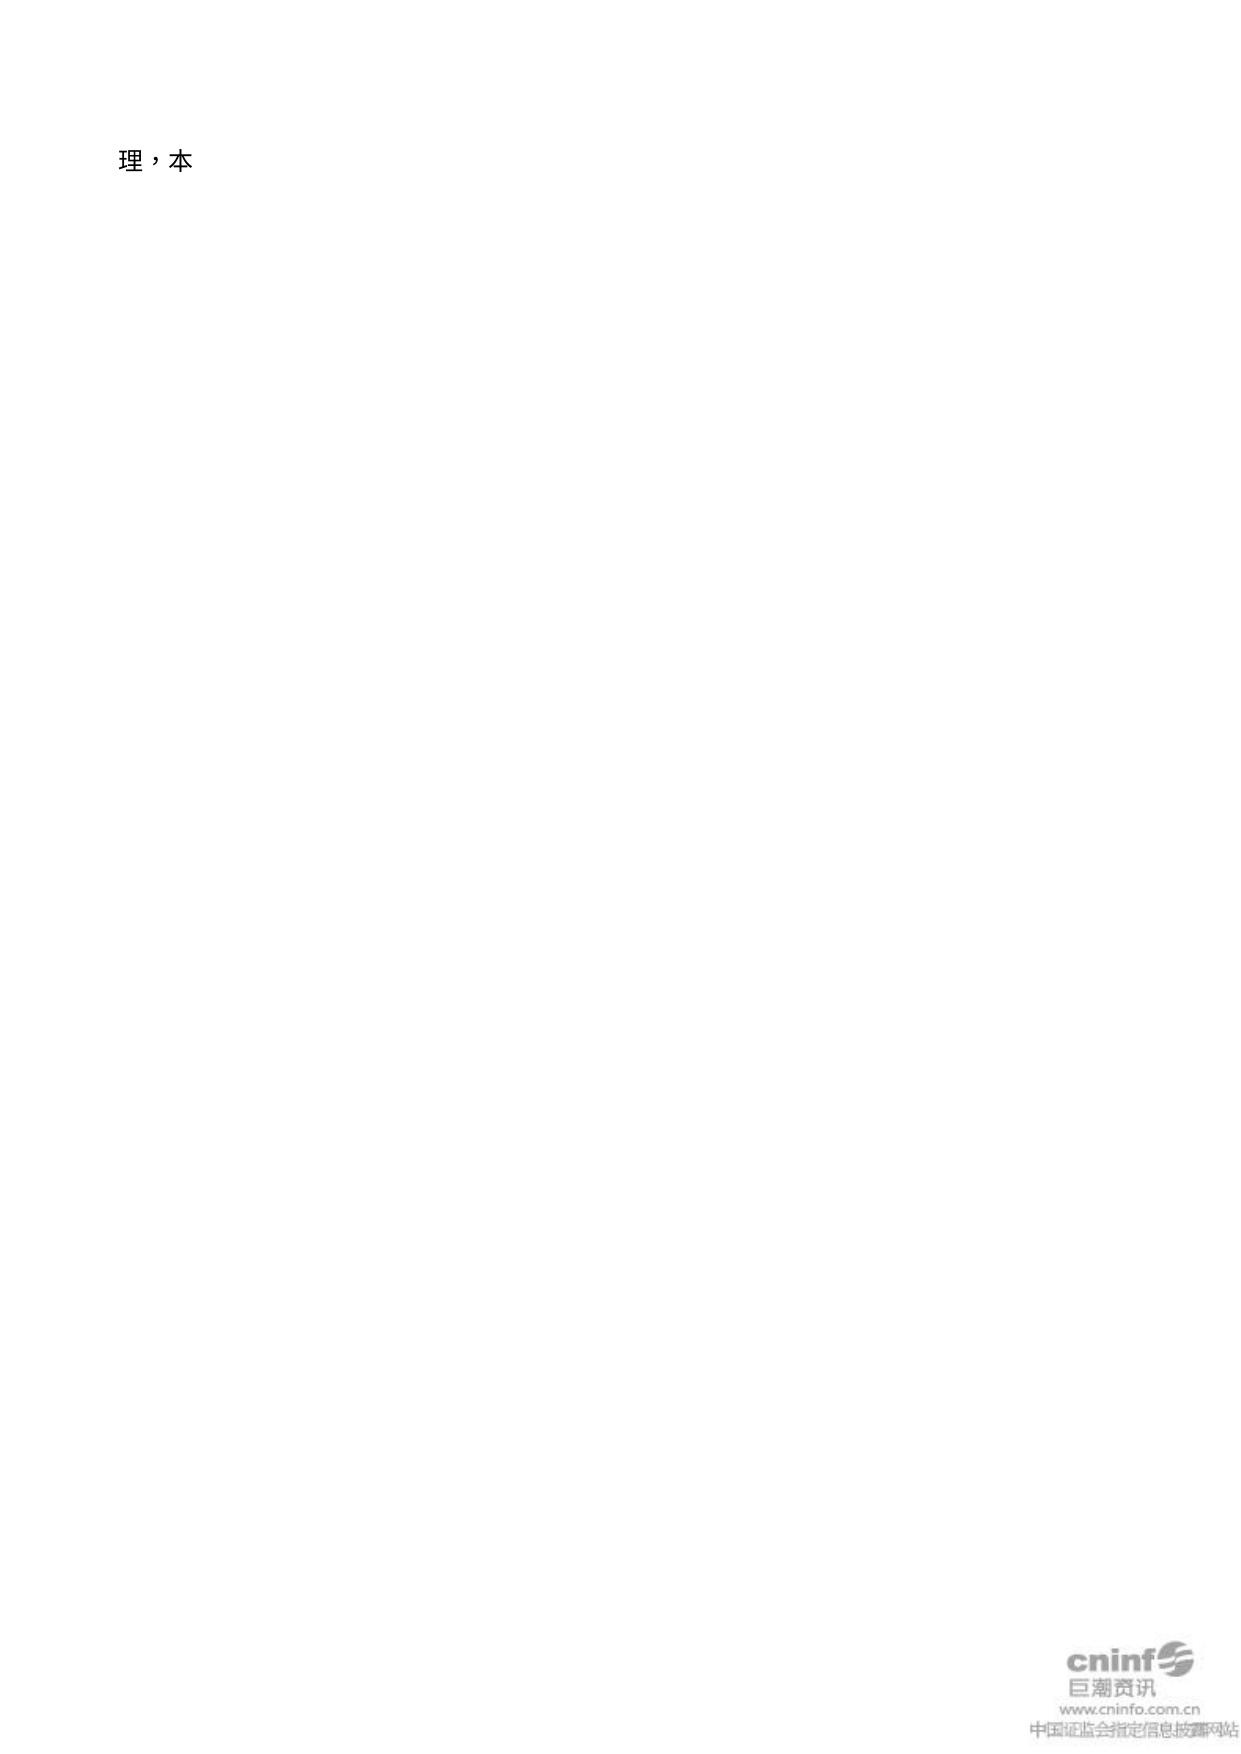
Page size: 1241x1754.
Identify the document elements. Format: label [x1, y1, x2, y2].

picture [1029, 1633, 1241, 1754]
text [118, 144, 1122, 178]
